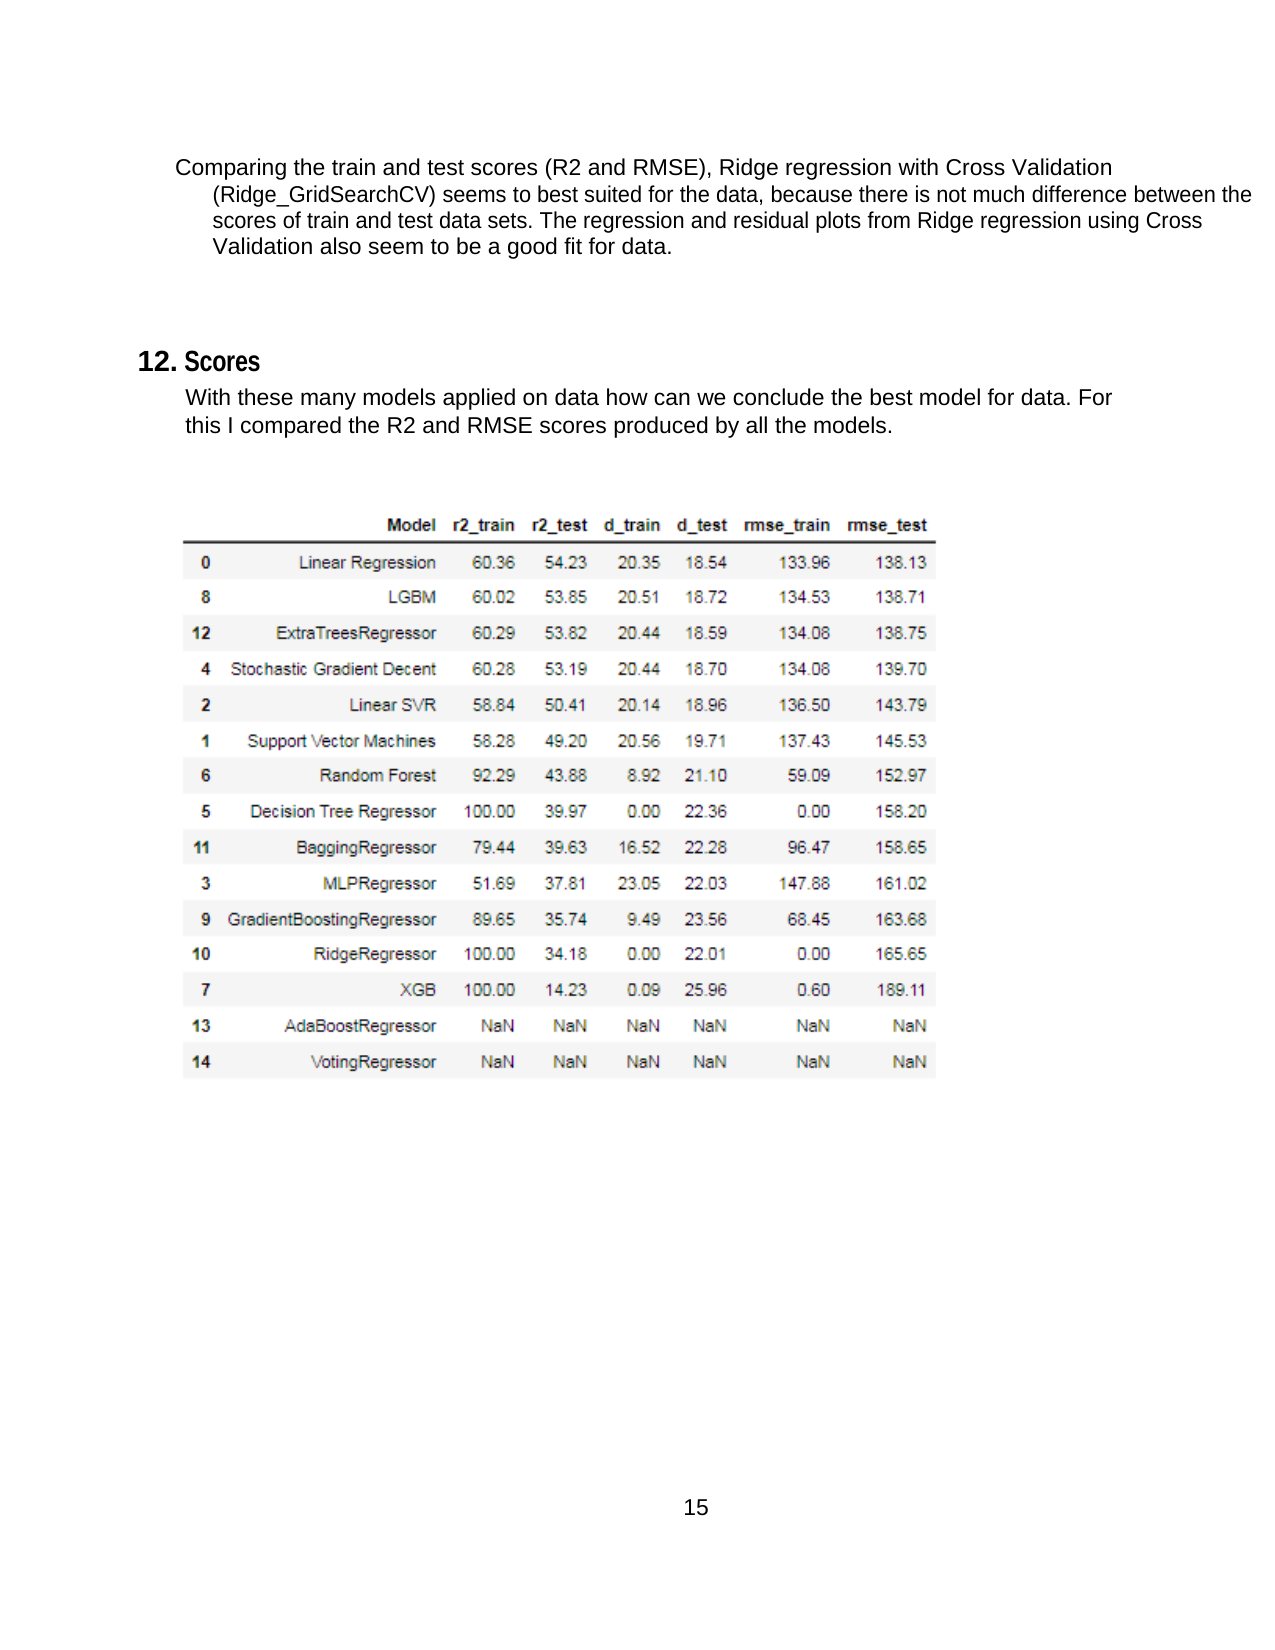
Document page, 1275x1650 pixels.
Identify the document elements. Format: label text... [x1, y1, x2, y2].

picture [175, 490, 1005, 1101]
subtitle 12. Scores [137, 344, 1254, 378]
text Comparing the train and test scores (R2 and RMSE), Ridge regression with Cross Validation (Ridge_GridSearchCV) seems to best suited for the data, because there is not much difference between the scores of train and test data sets. The regression and residual plots from Ridge regression using Cross Validation also seem to be a good fit for data. [175, 154, 1254, 259]
list With these many models applied on data how can we conclude the best model for data. For this I compared the R2 and RMSE scores produced by all the models. [185, 384, 1126, 438]
